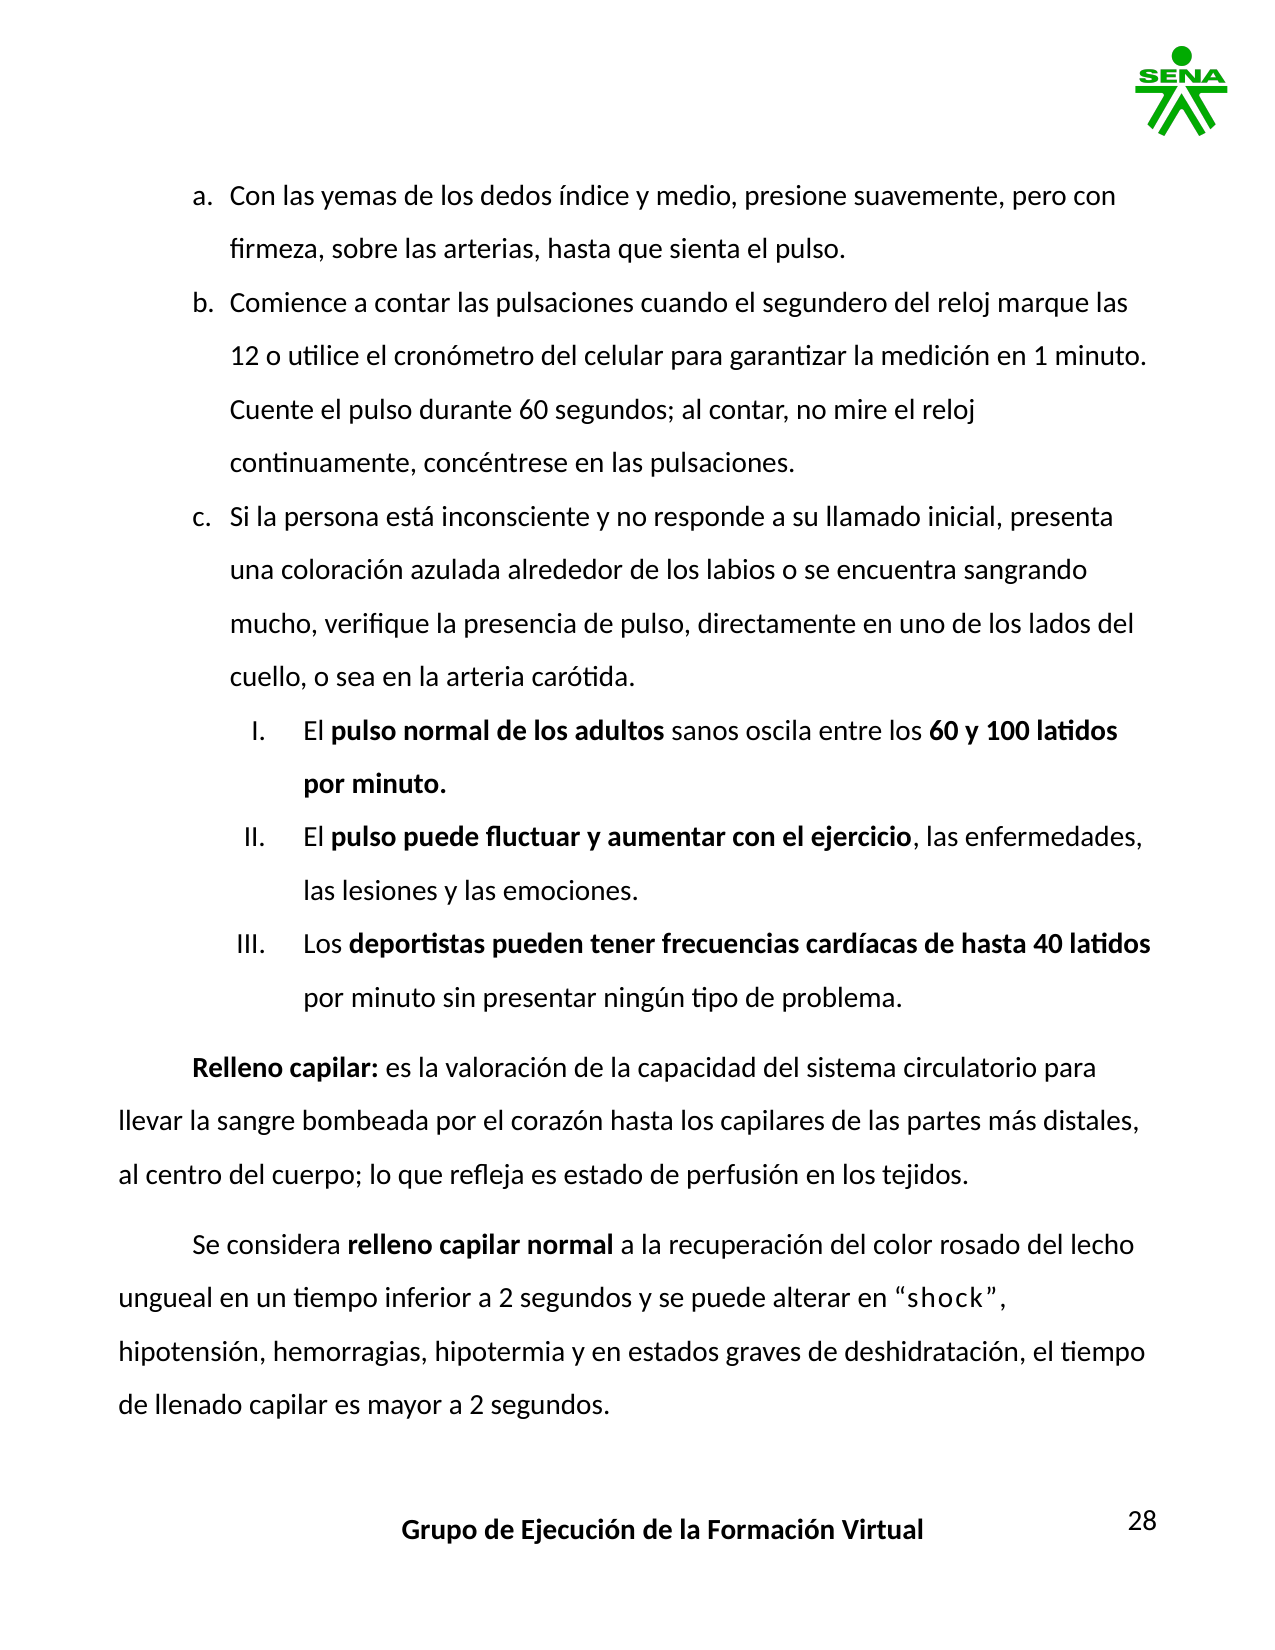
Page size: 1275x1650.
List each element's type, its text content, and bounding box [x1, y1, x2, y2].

list Si la persona está inconsciente y no responde a su llamado inicial, presenta una coloración azulada alrededor de los labios o se encuentra sangrando mucho, verifique la presencia de pulso, directamente en uno de los lados del cuello, o sea en la arteria carótida. [192, 498, 1157, 694]
text Relleno capilar: es la valoración de la capacidad del sistema circulatorio para llevar la sangre bombeada por el corazón hasta los capilares de las partes más distales, al centro del cuerpo; lo que refleja es estado de perfusión en los tejidos. [118, 1049, 1157, 1191]
list El pulso normal de los adultos sanos oscila entre los 60 y 100 latidos por minuto. [266, 712, 1157, 801]
list Comience a contar las pulsaciones cuando el segundero del reloj marque las 12 o utilice el cronómetro del celular para garantizar la medición en 1 minuto. Cuente el pulso durante 60 segundos; al contar, no mire el reloj continuamente, concéntrese en las pulsaciones. [192, 284, 1157, 480]
text Se considera relleno capilar normal a la recuperación del color rosado del lecho ungueal en un tiempo inferior a 2 segundos y se puede alterar en “shock”, hipotensión, hemorragias, hipotermia y en estados graves de deshidratación, el tiempo de llenado capilar es mayor a 2 segundos. [118, 1226, 1157, 1422]
list Los deportistas pueden tener frecuencias cardíacas de hasta 40 latidos por minuto sin presentar ningún tipo de problema. [266, 925, 1157, 1014]
picture [1135, 46, 1228, 136]
list El pulso puede fluctuar y aumentar con el ejercicio, las enfermedades, las lesiones y las emociones. [266, 818, 1157, 907]
list Con las yemas de los dedos índice y medio, presione suavemente, pero con firmeza, sobre las arterias, hasta que sienta el pulso. [192, 177, 1157, 266]
